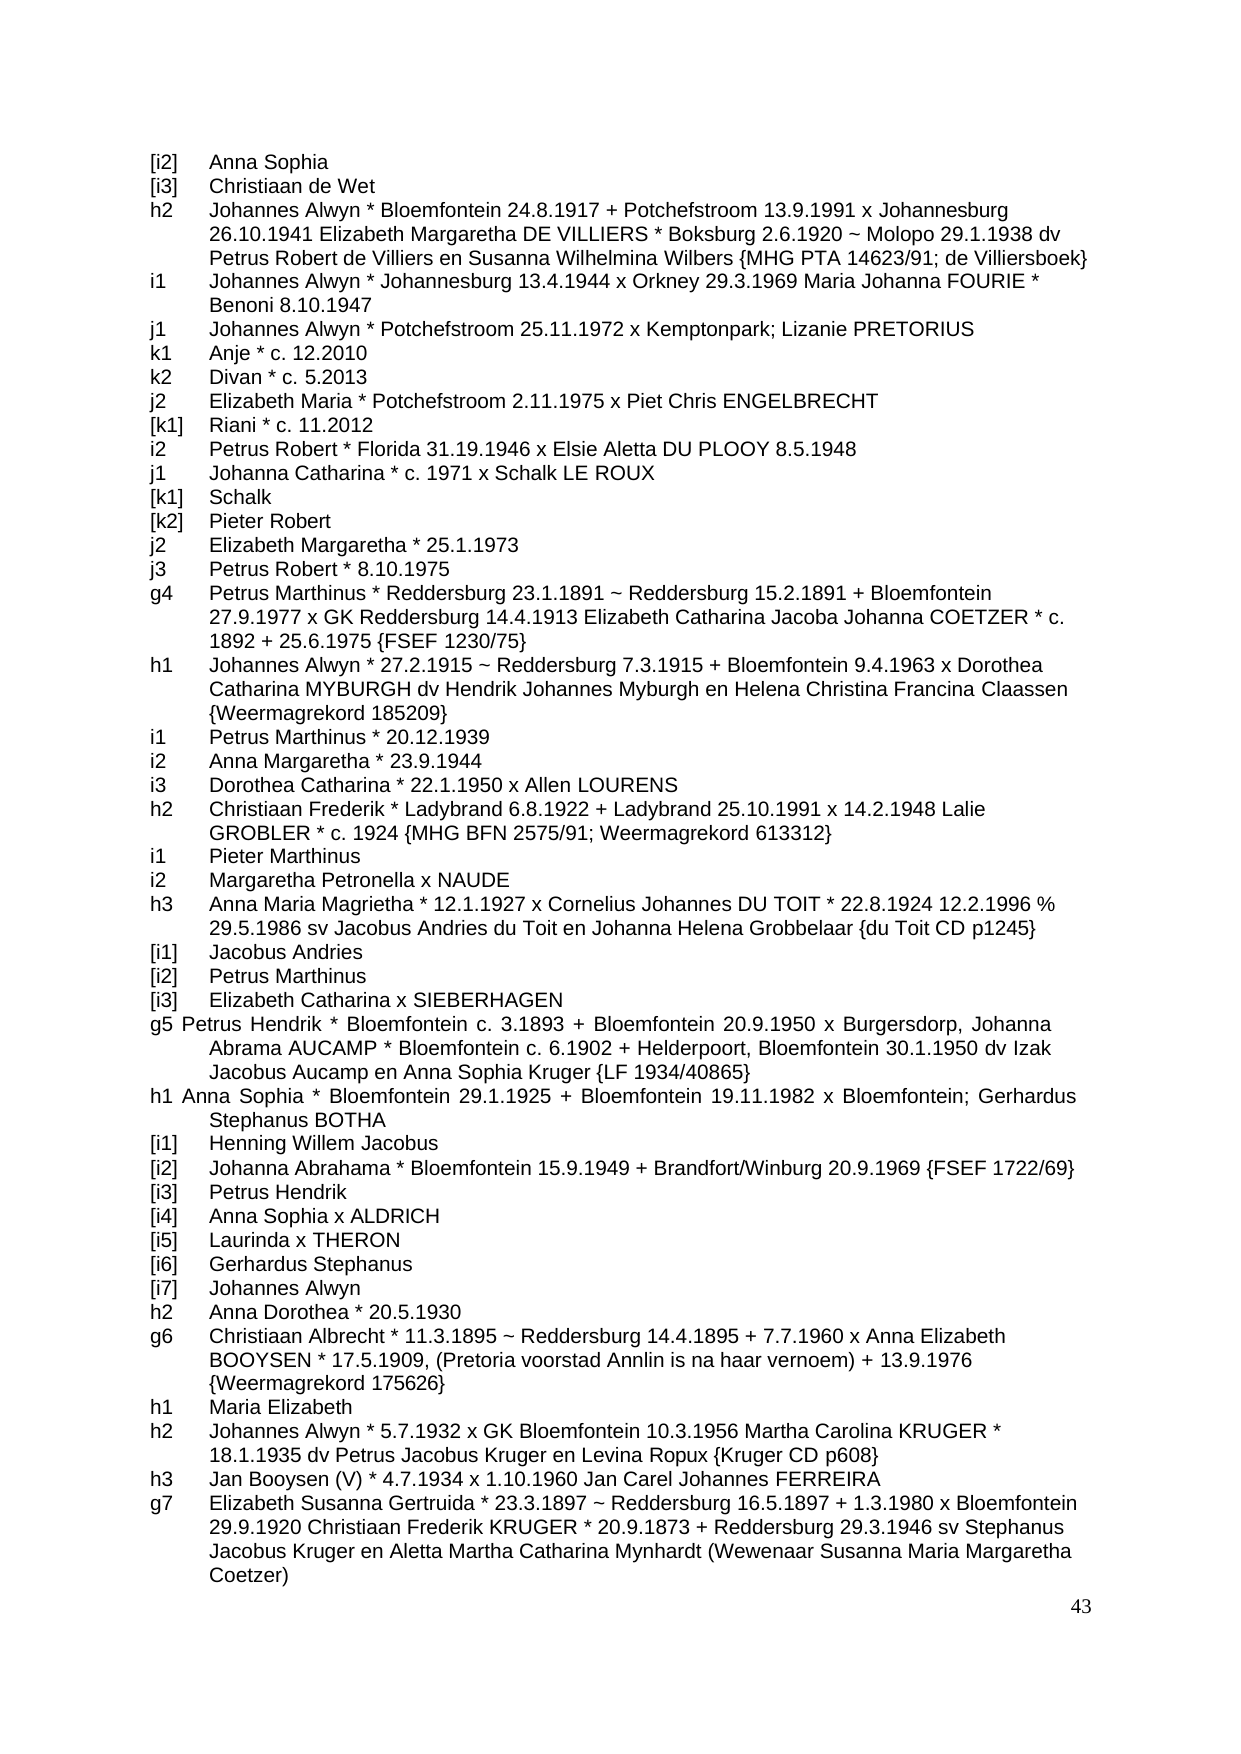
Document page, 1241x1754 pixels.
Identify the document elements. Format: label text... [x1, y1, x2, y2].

text 43 [139, 1594, 1091, 1618]
text j2 Elizabeth Maria * Potchefstroom 2.11.1975 x Piet Chris ENGELBRECHT [k1] Riani * c. 11.2012 [150, 389, 881, 437]
text h2 Christiaan Frederik * Ladybrand 6.8.1922 + Ladybrand 25.10.1991 x 14.2.1948 Lalie GROBLER * c. 1924 {MHG BFN 2575/91; Weermagrekord 613312} [150, 797, 988, 844]
text {Weermagrekord 175626} h1 Maria Elizabeth [150, 1372, 448, 1419]
text g6 Christiaan Albrecht * 11.3.1895 ~ Reddersburg 14.4.1895 + 7.7.1960 x Anna Elizabeth BOOYSEN * 17.5.1909, (Pretoria voorstad Annlin is na haar vernoem) + 13.9.1976 [150, 1323, 1008, 1371]
text i3 Dorothea Catharina * 22.1.1950 x Allen LOURENS [150, 773, 1103, 797]
text i1 Petrus Marthinus * 20.12.1939 i2 Anna Margaretha * 23.9.1944 [150, 725, 491, 773]
text [k1] Schalk [150, 485, 1103, 509]
text [i2] Anna Sophia [150, 149, 1103, 173]
text h2 Johannes Alwyn * 5.7.1932 x GK Bloemfontein 10.3.1956 Martha Carolina KRUGER * 18.1.1935 dv Petrus Jacobus Kruger en Levina Ropux {Kruger CD p608} [150, 1419, 1003, 1467]
text h2 Johannes Alwyn * Bloemfontein 24.8.1917 + Potchefstroom 13.9.1991 x Johannesburg 26.10.1941 Elizabeth Margaretha DE VILLIERS * Boksburg 2.6.1920 ~ Molopo 29.1.1938 dv Petrus Robert de Villiers en Susanna Wilhelmina Wilbers {MHG PTA 14623/91; de Villiersboek} [150, 197, 1088, 269]
text [i4] Anna Sophia x ALDRICH [i5] Laurinda x THERON [150, 1203, 443, 1251]
text g4 Petrus Marthinus * Reddersburg 23.1.1891 ~ Reddersburg 15.2.1891 + Bloemfontein 27.9.1977 x GK Reddersburg 14.4.1913 Elizabeth Catharina Jacoba Johanna COETZER * c. 1892 + 25.6.1975 {FSEF 1230/75} [150, 581, 1067, 653]
text k2 Divan * c. 5.2013 [150, 365, 1103, 389]
text j2 Elizabeth Margaretha * 25.1.1973 j3 Petrus Robert * 8.10.1975 [150, 533, 520, 581]
text h2 Anna Dorothea * 20.5.1930 [150, 1299, 1103, 1323]
text [i1] Henning Willem Jacobus [150, 1132, 1103, 1156]
text [i2] Johanna Abrahama * Bloemfontein 15.9.1949 + Brandfort/Winburg 20.9.1969 {FSEF 1722/69} [i3] Petrus Hendrik [150, 1156, 1077, 1203]
text [i3] Christiaan de Wet [150, 173, 1103, 197]
text {Weermagrekord 185209} [209, 701, 1103, 725]
text [k2] Pieter Robert [150, 509, 1103, 533]
text h1 Johannes Alwyn * 27.2.1915 ~ Reddersburg 7.3.1915 + Bloemfontein 9.4.1963 x Dorothea Catharina MYBURGH dv Hendrik Johannes Myburgh en Helena Christina Francina Claassen [150, 653, 1069, 701]
text j1 Johannes Alwyn * Potchefstroom 25.11.1972 x Kemptonpark; Lizanie PRETORIUS k1 Anje * c. 12.2010 [150, 317, 977, 365]
text h3 Anna Maria Magrietha * 12.1.1927 x Cornelius Johannes DU TOIT * 22.8.1924 12.2.1996 % 29.5.1986 sv Jacobus Andries du Toit en Johanna Helena Grobbelaar {du Toit CD p1245} [150, 892, 1058, 940]
text h1 Anna Sophia * Bloemfontein 29.1.1925 + Bloemfontein 19.11.1982 x Bloemfontein; Gerhardus Stephanus BOTHA [150, 1084, 1077, 1132]
text h3 Jan Booysen (V) * 4.7.1934 x 1.10.1960 Jan Carel Johannes FERREIRA [150, 1467, 1103, 1491]
text i2 Margaretha Petronella x NAUDE [150, 868, 1103, 892]
text i1 Johannes Alwyn * Johannesburg 13.4.1944 x Orkney 29.3.1969 Maria Johanna FOURIE * Benoni 8.10.1947 [150, 270, 1042, 317]
text [i1] Jacobus Andries [i2] Petrus Marthinus [150, 940, 368, 988]
text g7 Elizabeth Susanna Gertruida * 23.3.1897 ~ Reddersburg 16.5.1897 + 1.3.1980 x Bloemfontein 29.9.1920 Christiaan Frederik KRUGER * 20.9.1873 + Reddersburg 29.3.1946 sv Stephanus Jacobus Kruger en Aletta Martha Catharina Mynhardt (Wewenaar Susanna Maria Margaretha Coetzer) [150, 1491, 1080, 1587]
text i1 Pieter Marthinus [150, 844, 1103, 868]
text g5 Petrus Hendrik * Bloemfontein c. 3.1893 + Bloemfontein 20.9.1950 x Burgersdorp, Johanna Abrama AUCAMP * Bloemfontein c. 6.1902 + Helderpoort, Bloemfontein 30.1.1950 dv Izak Jacobus Aucamp en Anna Sophia Kruger {LF 1934/40865} [150, 1012, 1052, 1084]
text [i3] Elizabeth Catharina x SIEBERHAGEN [150, 988, 1103, 1012]
text i2 Petrus Robert * Florida 31.19.1946 x Elsie Aletta DU PLOOY 8.5.1948 j1 Johanna Catharina * c. 1971 x Schalk LE ROUX [150, 437, 858, 485]
text [i6] Gerhardus Stephanus [i7] Johannes Alwyn [150, 1252, 414, 1299]
